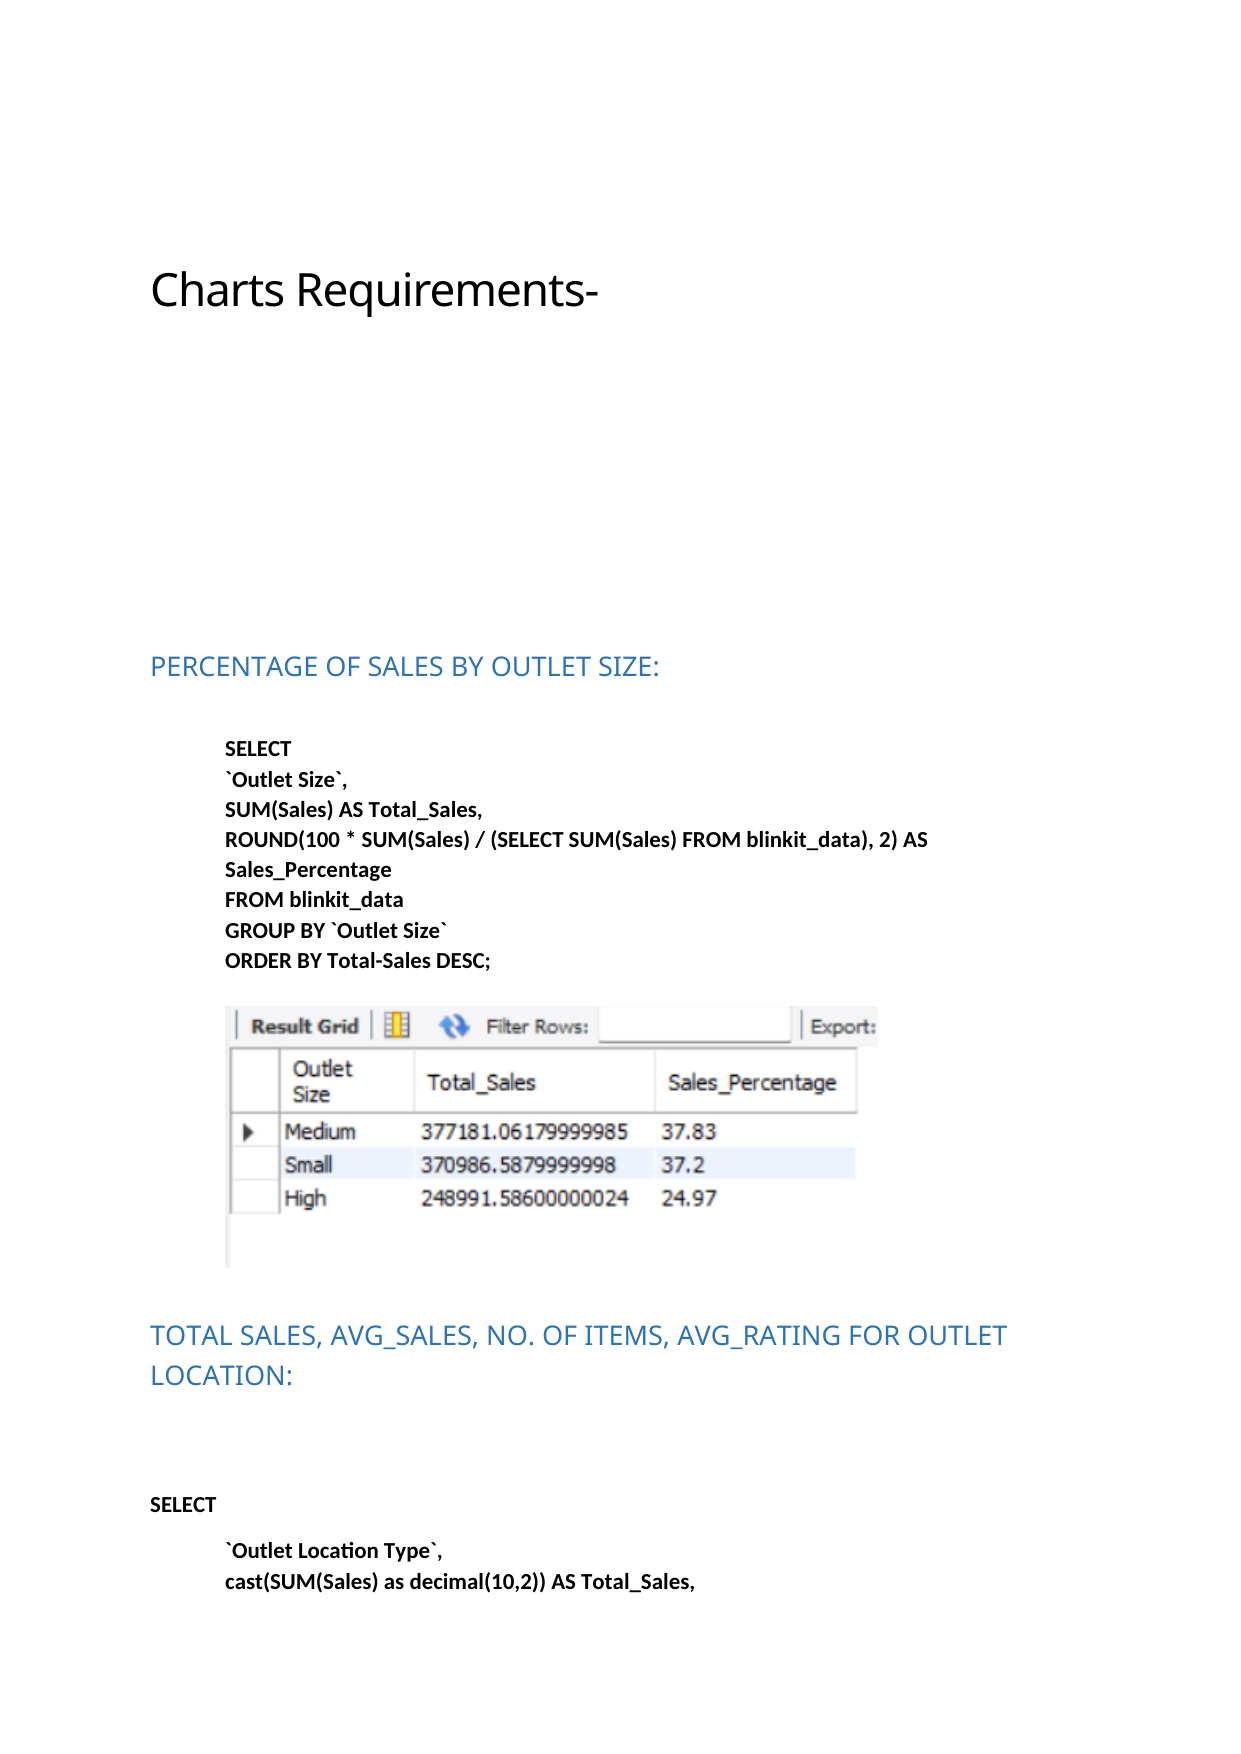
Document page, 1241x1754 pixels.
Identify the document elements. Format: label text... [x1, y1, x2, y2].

list cast(SUM(Sales) as decimal(10,2)) AS Total_Sales, [225, 1567, 1090, 1595]
picture [225, 1006, 879, 1268]
list `Outlet Location Type`, [225, 1537, 1090, 1564]
text SELECT [150, 1490, 1090, 1518]
list GROUP BY `Outlet Size` [225, 916, 1090, 944]
list ROUND(100 * SUM(Sales) / (SELECT SUM(Sales) FROM blinkit_data), 2) AS Sales_Percentage [225, 825, 1090, 883]
list FROM blinkit_data [225, 886, 1090, 913]
list SUM(Sales) AS Total_Sales, [225, 795, 1090, 823]
subtitle PERCENTAGE OF SALES BY OUTLET SIZE: [150, 648, 1090, 685]
list `Outlet Size`, [225, 765, 1090, 793]
subtitle TOTAL SALES, AVG_SALES, NO. OF ITEMS, AVG_RATING FOR OUTLET LOCATION: [150, 1316, 1090, 1393]
list SELECT [225, 734, 1090, 762]
title Charts Requirements- [150, 257, 1090, 320]
list ORDER BY Total-Sales DESC; [225, 946, 1090, 974]
